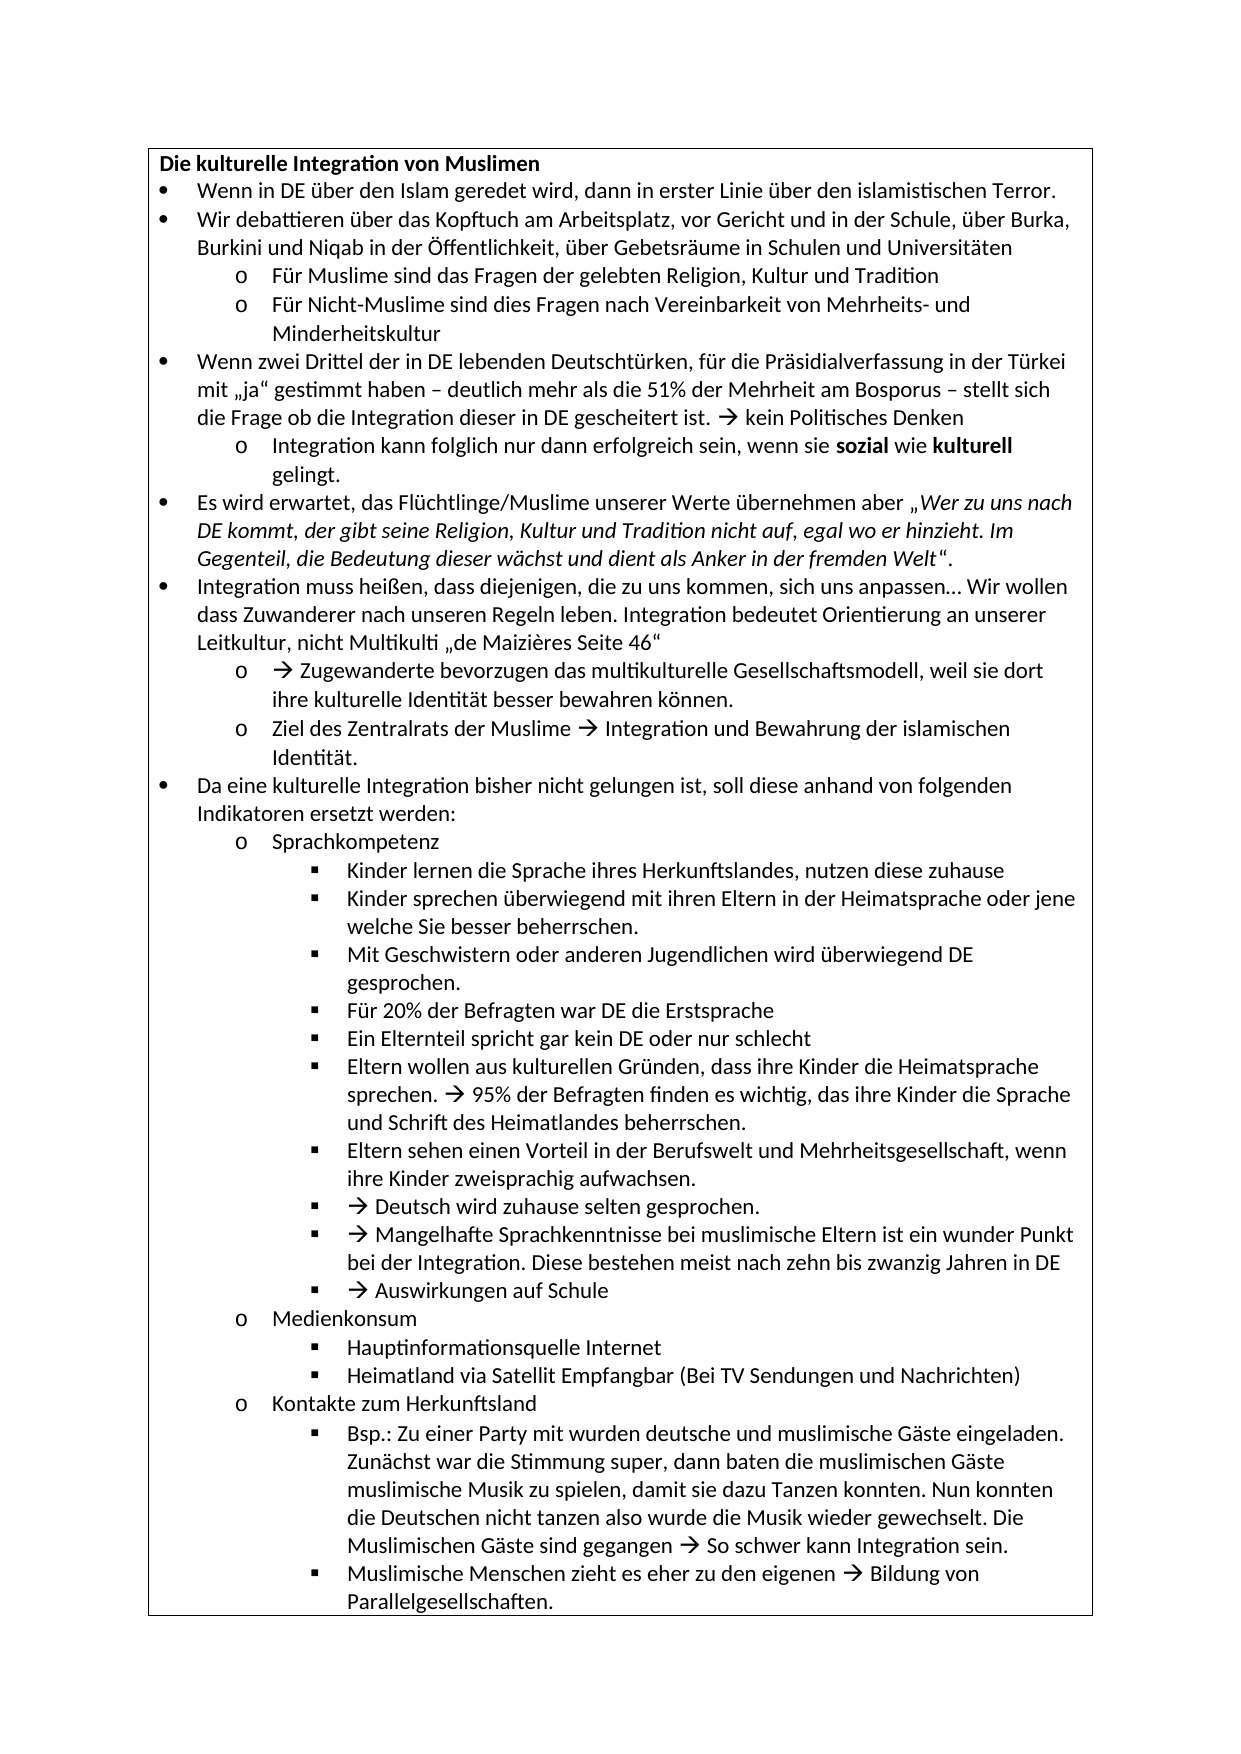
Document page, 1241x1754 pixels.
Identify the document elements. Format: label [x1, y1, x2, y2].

table_cell [149, 149, 1092, 1615]
